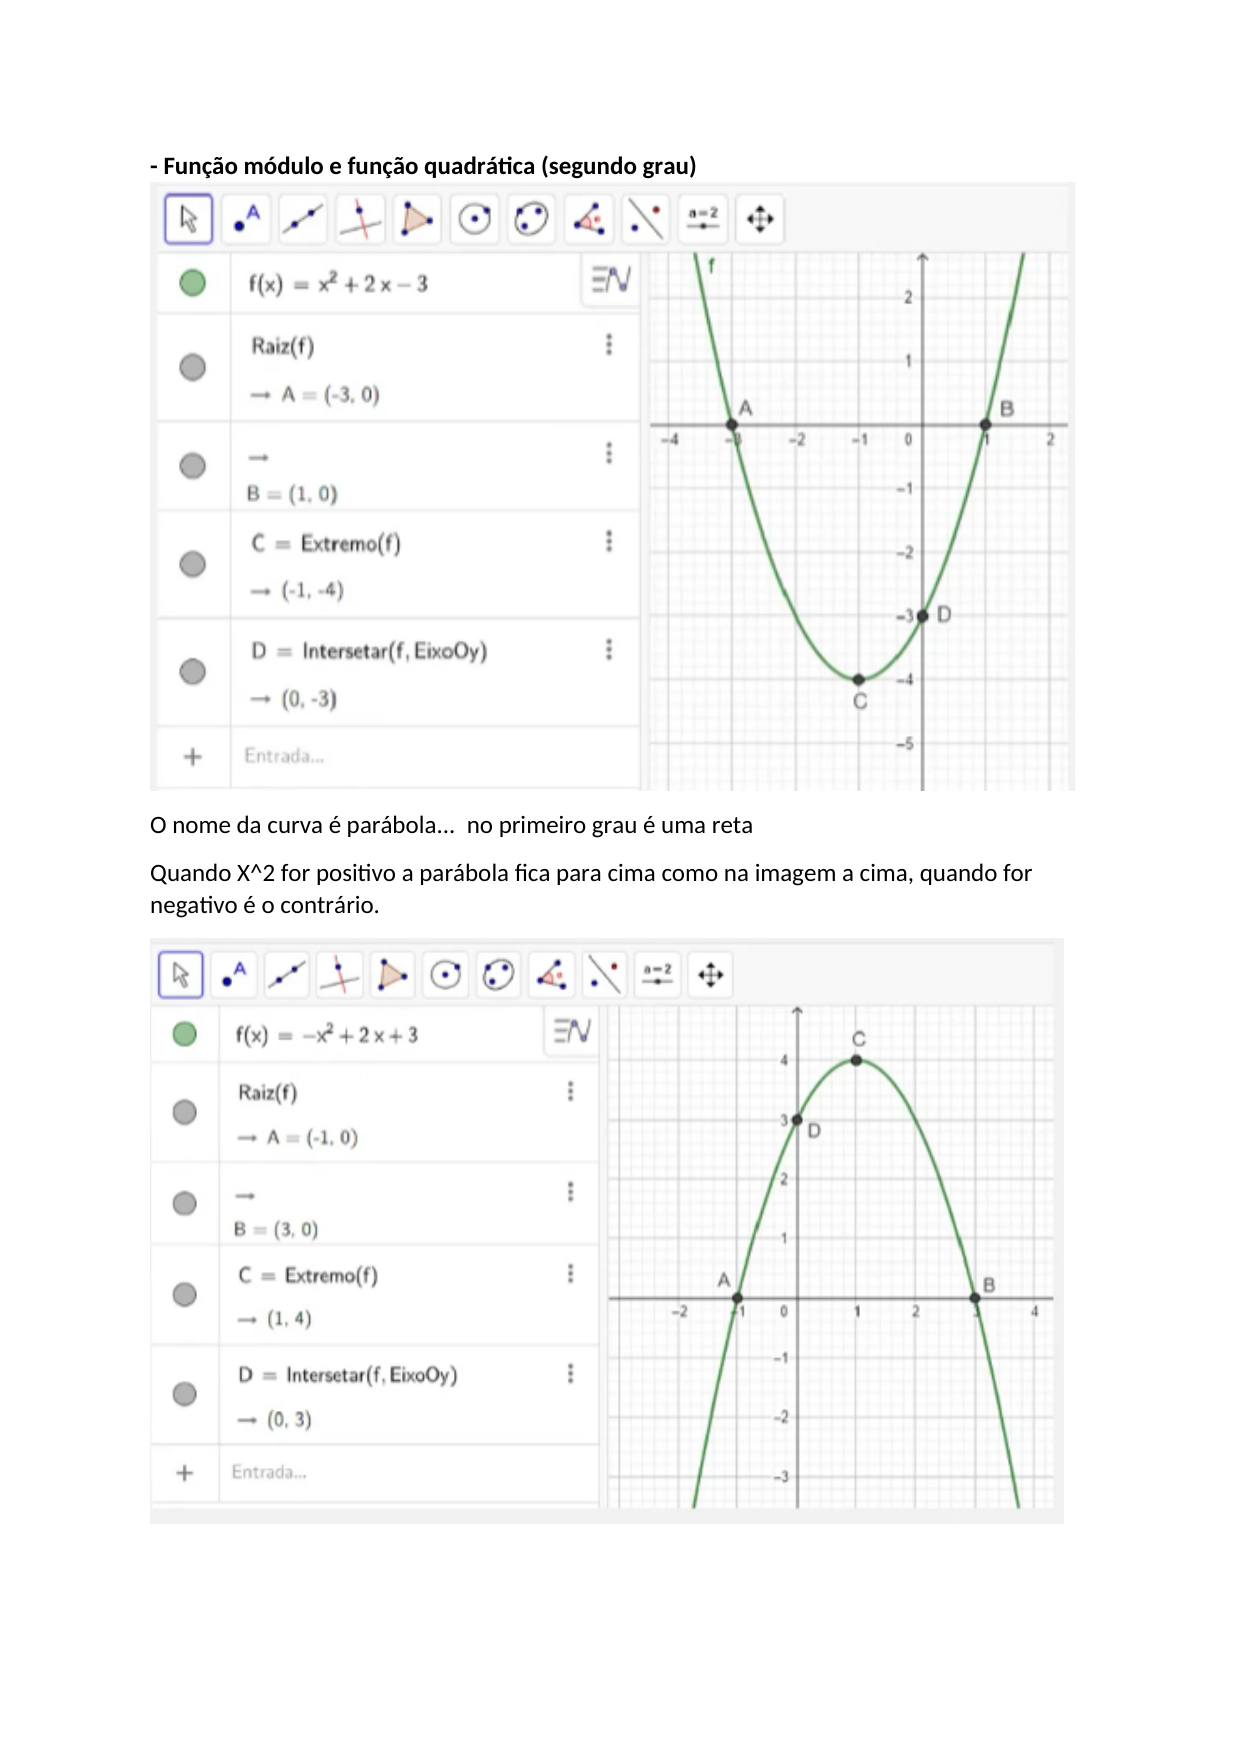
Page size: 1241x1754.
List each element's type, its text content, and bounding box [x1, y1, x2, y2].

picture [150, 938, 1064, 1524]
text Quando X^2 for positivo a parábola fica para cima como na imagem a cima, quando for negativo é o contrário. [150, 858, 1090, 920]
picture [150, 182, 1076, 791]
text O nome da curva é parábola... no primeiro grau é uma reta [150, 809, 1090, 839]
text - Função módulo e função quadrática (segundo grau) [150, 150, 1090, 181]
